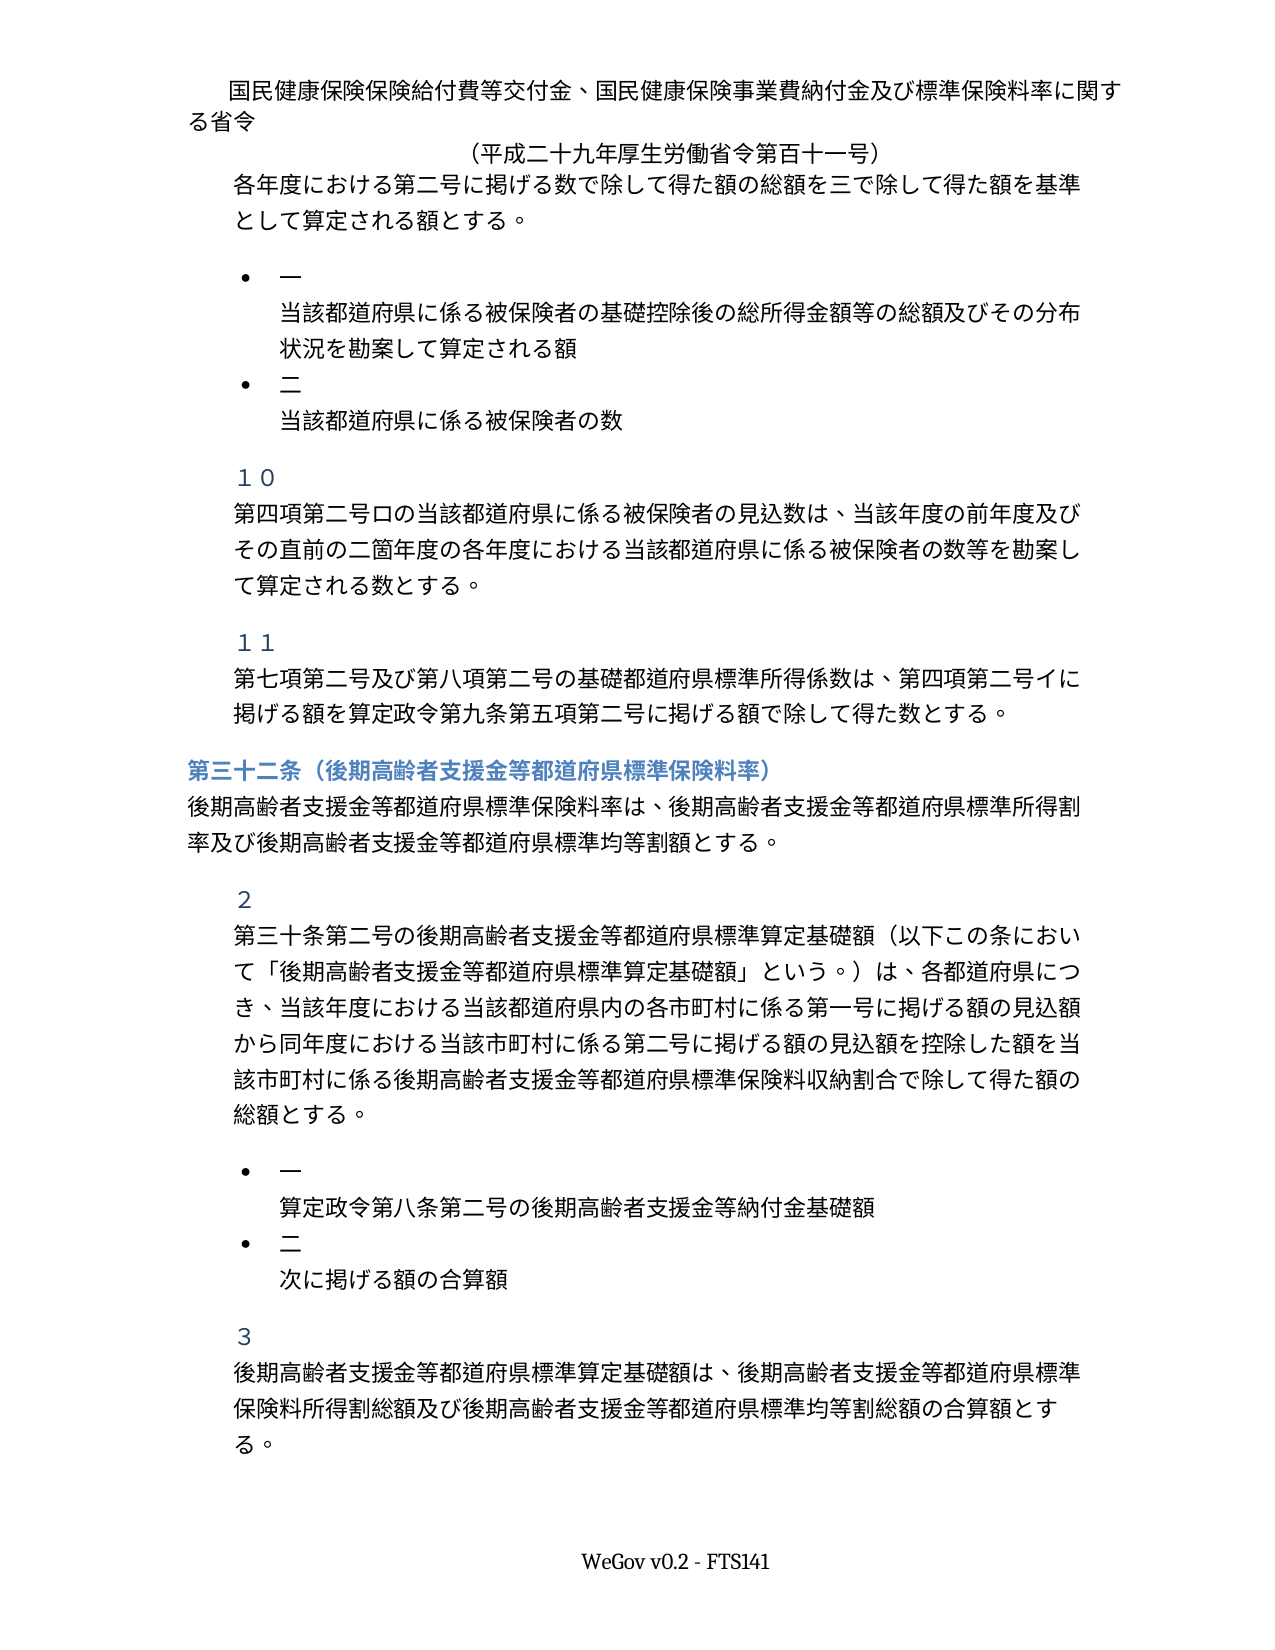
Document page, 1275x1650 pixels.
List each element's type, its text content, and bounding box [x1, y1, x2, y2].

list 二 次に掲げる額の合算額 [242, 1228, 1087, 1295]
text 後期高齢者支援金等都道府県標準算定基礎額は、後期高齢者支援金等都道府県標準保険料所得割総額及び後期高齢者支援金等都道府県標準均等割総額の合算額とする。 [233, 1357, 1087, 1460]
subtitle ２ [233, 884, 1087, 915]
subtitle １１ [233, 627, 1087, 658]
text 第四項第二号イの当該都道府県に係る被保険者一人当たりの所得額の見込額は、当該年度の前年度及びその直前の二箇年度の各年度における第一号に掲げる額を当該各年度における第二号に掲げる数で除して得た額の総額を三で除して得た額を基準として算定される額とする。 [233, 169, 1087, 236]
text 第七項第二号及び第八項第二号の基礎都道府県標準所得係数は、第四項第二号イに掲げる額を算定政令第九条第五項第二号に掲げる額で除して得た数とする。 [233, 662, 1087, 730]
subtitle ３ [233, 1321, 1087, 1352]
subtitle 第三十二条（後期高齢者支援金等都道府県標準保険料率） [187, 755, 1087, 786]
list 一 算定政令第八条第二号の後期高齢者支援金等納付金基礎額 [242, 1156, 1087, 1223]
list 一 当該都道府県に係る被保険者の基礎控除後の総所得金額等の総額及びその分布状況を勘案して算定される額 [242, 261, 1087, 364]
subtitle １０ [233, 462, 1087, 493]
text 第三十条第二号の後期高齢者支援金等都道府県標準算定基礎額（以下この条において「後期高齢者支援金等都道府県標準算定基礎額」という。）は、各都道府県につき、当該年度における当該都道府県内の各市町村に係る第一号に掲げる額の見込額から同年度における当該市町村に係る第二号に掲げる額の見込額を控除した額を当該市町村に係る後期高齢者支援金等都道府県標準保険料収納割合で除して得た額の総額とする。 [233, 920, 1087, 1131]
text 後期高齢者支援金等都道府県標準保険料率は、後期高齢者支援金等都道府県標準所得割率及び後期高齢者支援金等都道府県標準均等割額とする。 [187, 791, 1087, 858]
list 二 当該都道府県に係る被保険者の数 [242, 369, 1087, 436]
text 第四項第二号ロの当該都道府県に係る被保険者の見込数は、当該年度の前年度及びその直前の二箇年度の各年度における当該都道府県に係る被保険者の数等を勘案して算定される数とする。 [233, 498, 1087, 601]
